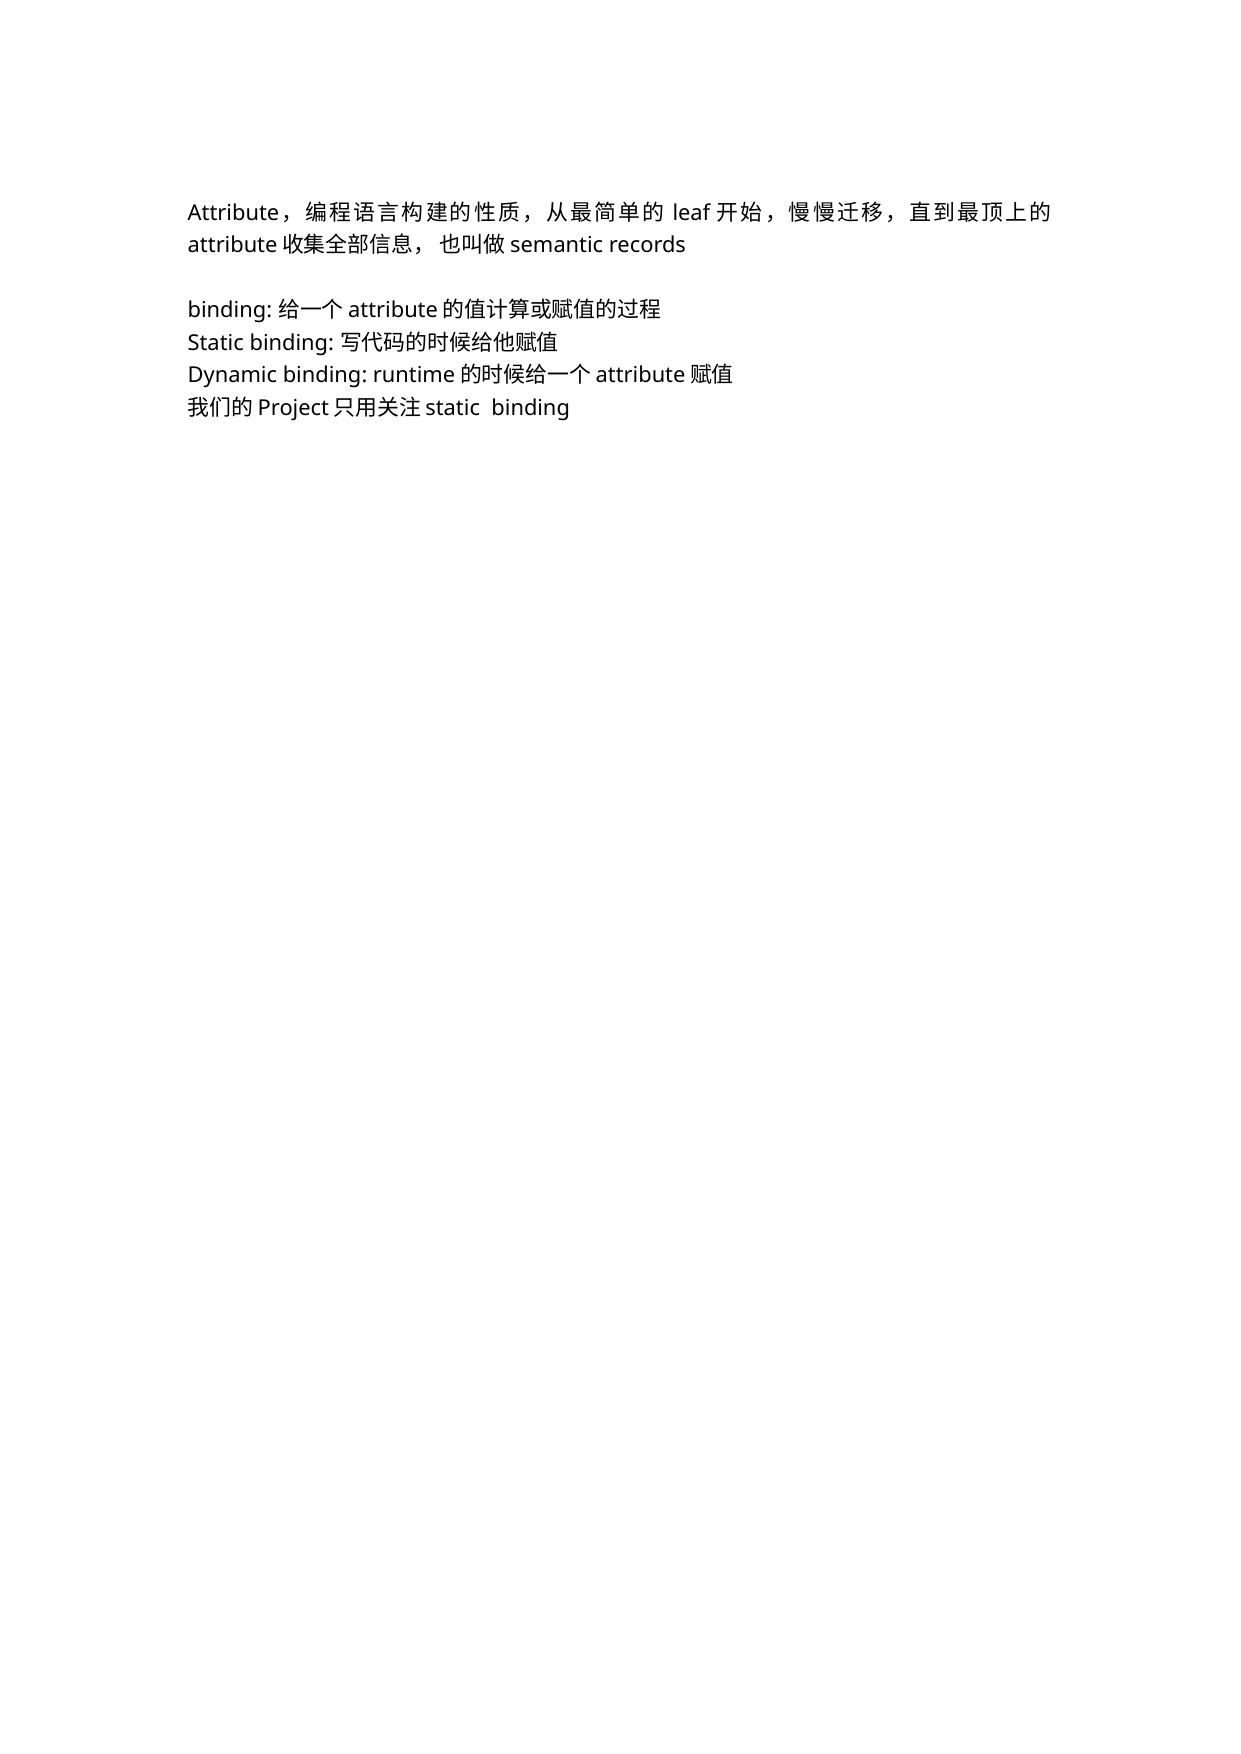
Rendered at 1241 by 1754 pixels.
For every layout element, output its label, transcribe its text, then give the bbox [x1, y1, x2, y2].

text 我们的Project只用关注static binding [187, 389, 1053, 422]
text binding: 给一个attribute的值计算或赋值的过程 [187, 292, 1053, 324]
text Static binding: 写代码的时候给他赋值 [187, 324, 1053, 357]
text Dynamic binding: runtime的时候给一个attribute赋值 [187, 357, 1053, 389]
text Attribute，编程语言构建的性质，从最简单的leaf开始，慢慢迁移，直到最顶上的attribute收集全部信息， 也叫做semantic records [187, 194, 1053, 259]
